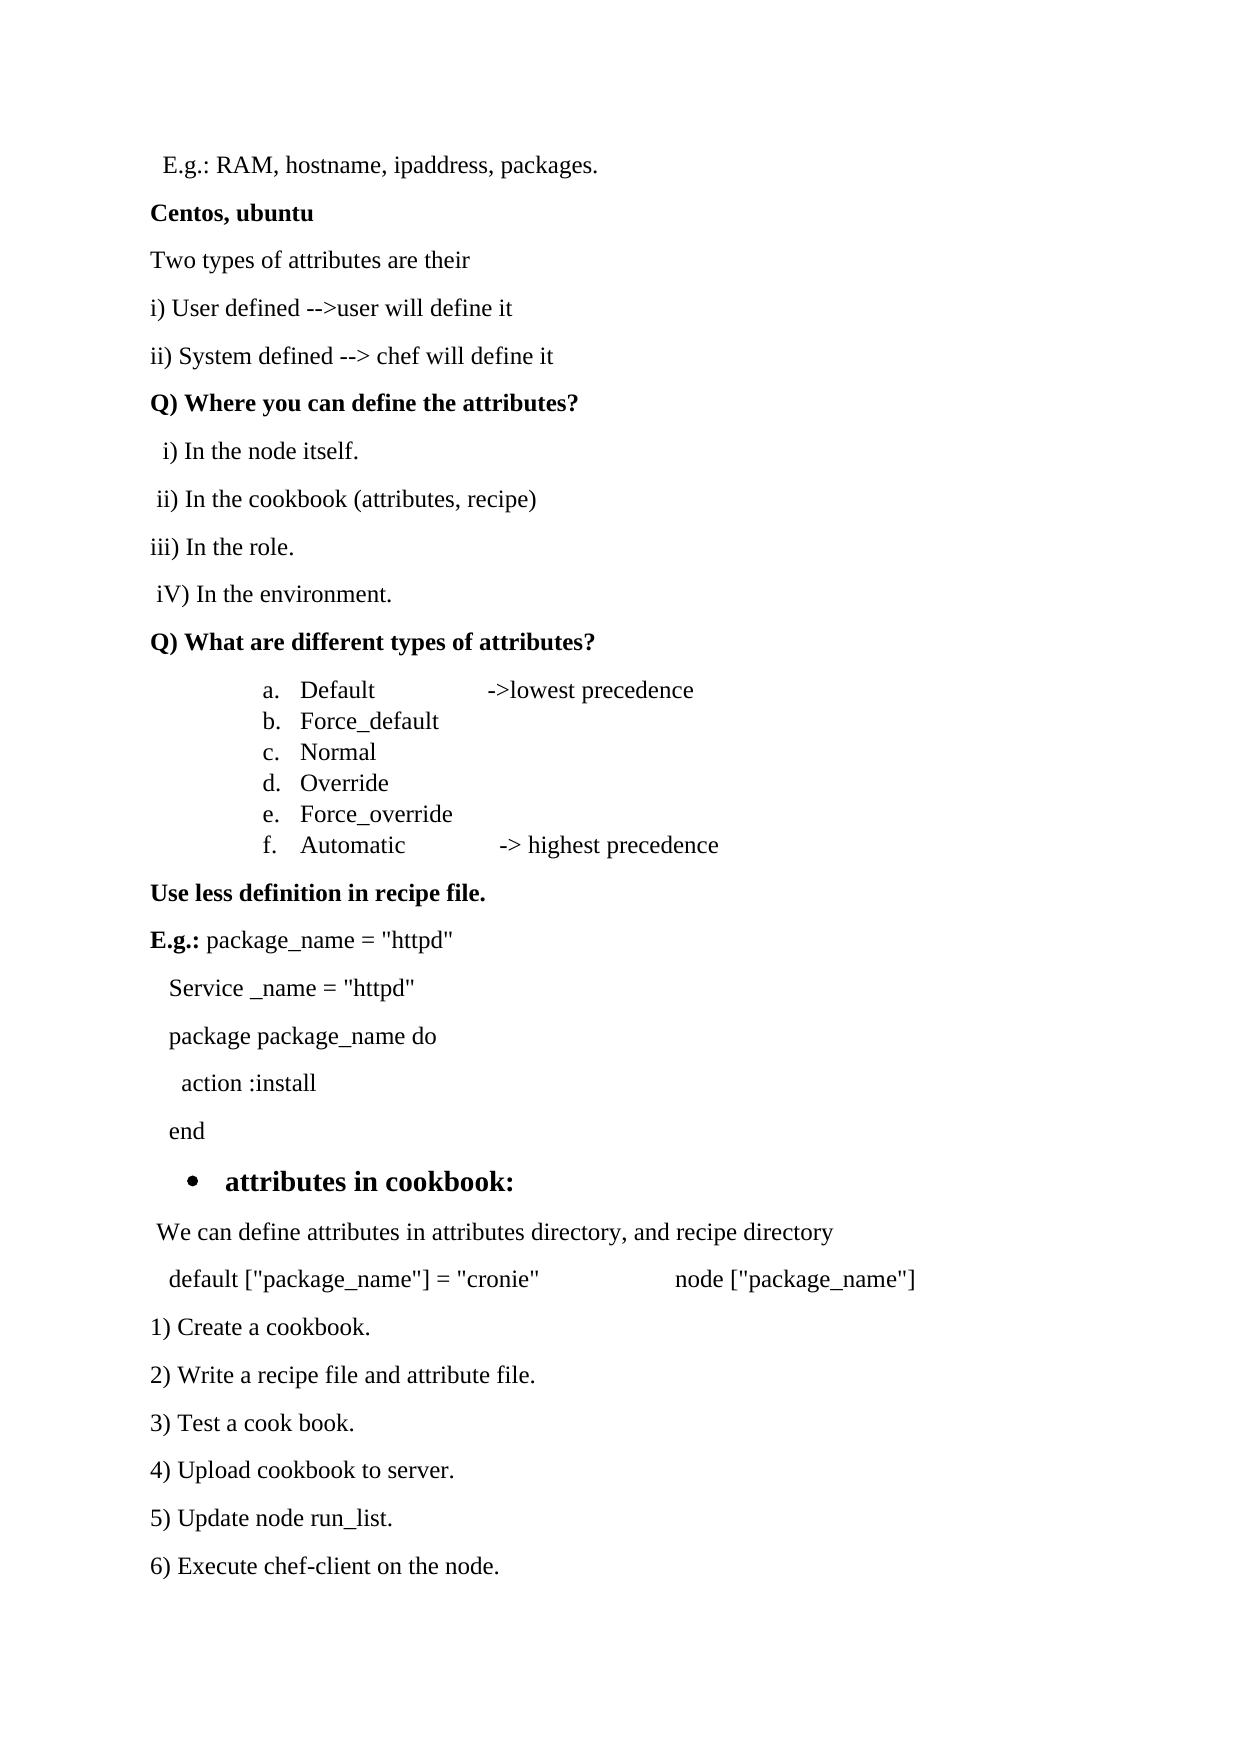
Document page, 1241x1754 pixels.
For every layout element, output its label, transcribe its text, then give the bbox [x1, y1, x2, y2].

list Default ->lowest precedence [262, 675, 1090, 703]
text action :install [150, 1068, 1090, 1097]
text Centos, ubuntu [150, 198, 1090, 226]
text We can define attributes in attributes directory, and recipe directory [150, 1217, 1090, 1246]
list Automatic -> highest precedence [262, 830, 1090, 859]
text 1) Create a cookbook. [150, 1312, 1090, 1341]
text i) In the node itself. [150, 436, 1090, 465]
text Use less definition in recipe file. [150, 878, 1090, 906]
text ii) System defined --> chef will define it [150, 341, 1090, 369]
text ii) In the cookbook (attributes, recipe) [150, 484, 1090, 513]
text E.g.: RAM, hostname, ipaddress, packages. [150, 150, 1090, 179]
text default ["package_name"] = "cronie" node ["package_name"] [150, 1264, 1090, 1293]
list Override [262, 768, 1090, 797]
list Normal [262, 737, 1090, 766]
text Q) Where you can define the attributes? [150, 388, 1090, 417]
text 2) Write a recipe file and attribute file. [150, 1360, 1090, 1389]
list attributes in cookbook: [187, 1164, 1090, 1198]
text Two types of attributes are their [150, 245, 1090, 274]
text Service _name = "httpd" [150, 973, 1090, 1002]
text iV) In the environment. [150, 579, 1090, 608]
list Force_default [262, 706, 1090, 734]
text 5) Update node run_list. [150, 1503, 1090, 1532]
text 6) Execute chef-client on the node. [150, 1551, 1090, 1579]
text iii) In the role. [150, 532, 1090, 560]
text package package_name do [150, 1021, 1090, 1049]
text 3) Test a cook book. [150, 1408, 1090, 1436]
text 4) Upload cookbook to server. [150, 1455, 1090, 1484]
text E.g.: package_name = "httpd" [150, 925, 1090, 954]
text end [150, 1116, 1090, 1145]
text i) User defined -->user will define it [150, 293, 1090, 322]
list Force_override [262, 799, 1090, 828]
text Q) What are different types of attributes? [150, 627, 1090, 656]
